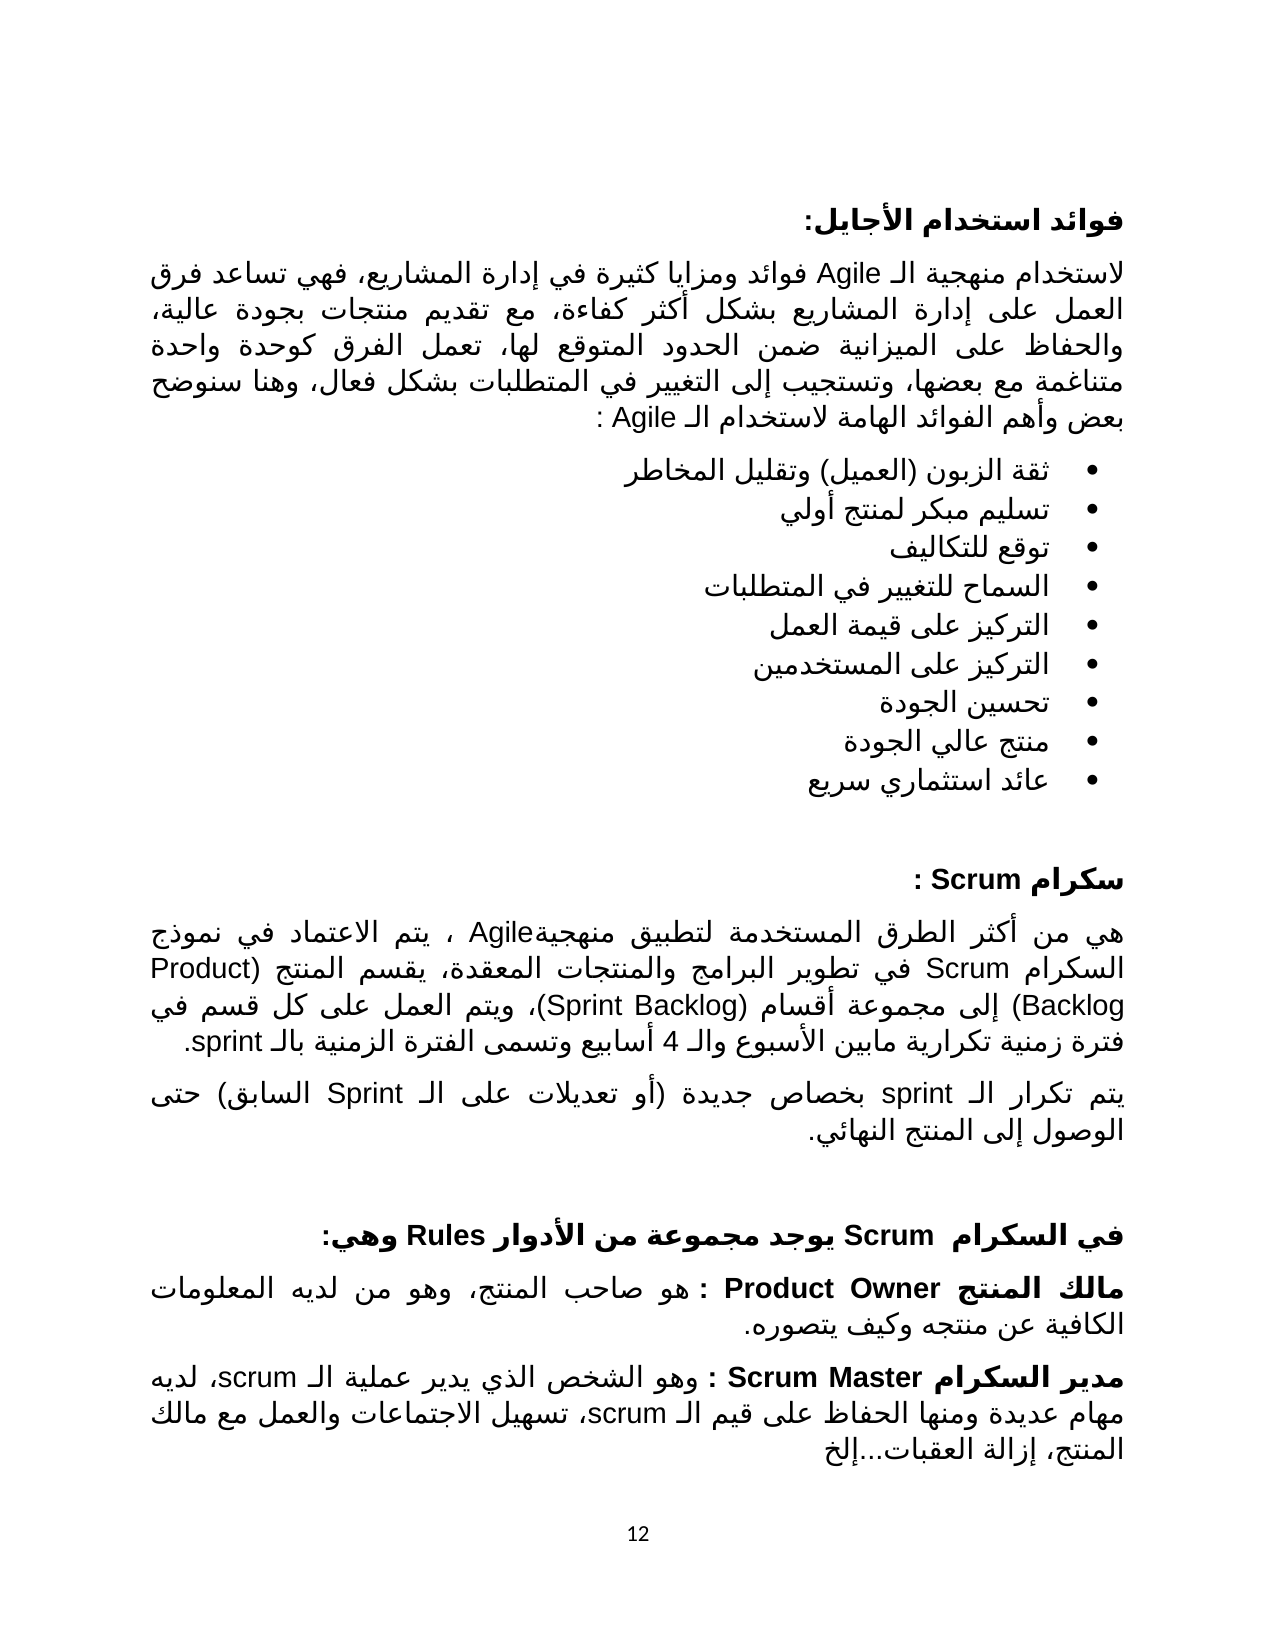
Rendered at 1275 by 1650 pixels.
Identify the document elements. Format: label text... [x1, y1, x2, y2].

list التركيز على المستخدمين [150, 647, 1087, 681]
text في السكرام Scrum يوجد مجموعة من الأدوار Rules وهي: [150, 1218, 1125, 1252]
list عائد استثماري سريع [150, 763, 1087, 797]
list توقع للتكاليف [150, 531, 1087, 564]
text يتم تكرار الـ sprint بخصاص جديدة (أو تعديلات على الـ Sprint السابق) حتى الوصول إلى المنتج النهائي. [150, 1076, 1125, 1146]
text لاستخدام منهجية الـ Agile فوائد ومزايا كثيرة في إدارة المشاريع، فهي تساعد فرق العمل على إدارة المشاريع بشكل أكثر كفاءة، مع تقديم منتجات بجودة عالية، والحفاظ على الميزانية ضمن الحدود المتوقع لها، تعمل الفرق كوحدة واحدة متناغمة مع بعضها، وتستجيب إلى التغيير في المتطلبات بشكل فعال، وهنا سنوضح بعض وأهم الفوائد الهامة لاستخدام الـ Agile : [150, 256, 1125, 434]
text سكرام Scrum : [150, 862, 1125, 896]
text مالك المنتج Product Owner : هو صاحب المنتج، وهو من لديه المعلومات الكافية عن منتجه وكيف يتصوره. [150, 1271, 1125, 1341]
text هي من أكثر الطرق المستخدمة لتطبيق منهجيةAgile ، يتم الاعتماد في نموذج السكرام Scrum في تطوير البرامج والمنتجات المعقدة، يقسم المنتج (Product Backlog) إلى مجموعة أقسام (Sprint Backlog)، ويتم العمل على كل قسم في فترة زمنية تكرارية مابين الأسبوع والـ 4 أسابيع وتسمى الفترة الزمنية بالـ sprint. [150, 915, 1125, 1057]
list ثقة الزبون (العميل) وتقليل المخاطر [150, 453, 1087, 487]
list منتج عالي الجودة [150, 724, 1087, 758]
list تسليم مبكر لمنتج أولي [150, 492, 1087, 526]
text مدير السكرام Scrum Master : وهو الشخص الذي يدير عملية الـ scrum، لديه مهام عديدة ومنها الحفاظ على قيم الـ scrum، تسهيل الاجتماعات والعمل مع مالك المنتج، إزالة العقبات...إلخ [150, 1360, 1125, 1466]
text فوائد استخدام الأجايل: [150, 203, 1125, 236]
list تحسين الجودة [150, 686, 1087, 719]
list السماح للتغيير في المتطلبات [150, 569, 1087, 603]
list التركيز على قيمة العمل [150, 608, 1087, 642]
